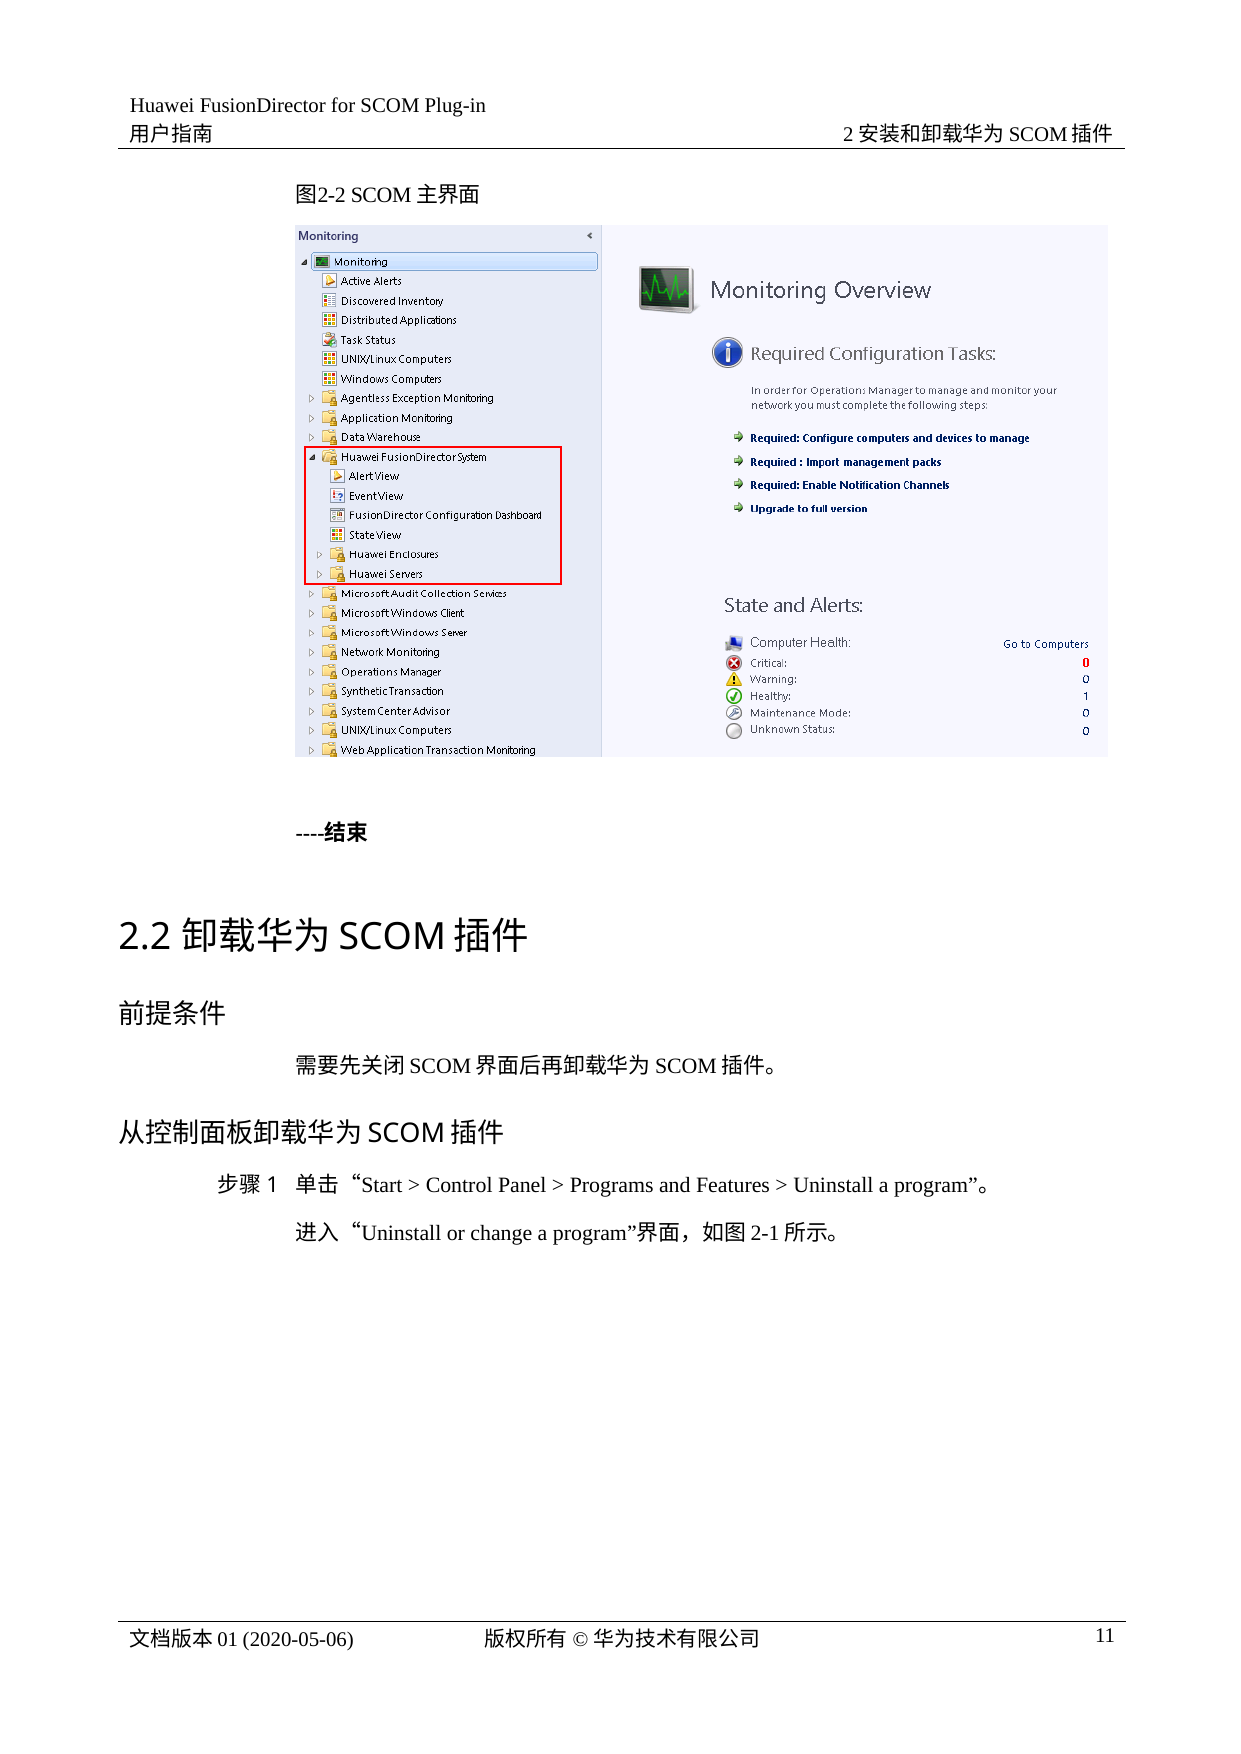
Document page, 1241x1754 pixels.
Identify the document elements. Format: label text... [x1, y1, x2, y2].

text 需要先关闭SCOM界面后再卸载华为SCOM插件。 [295, 1048, 1122, 1079]
list 单击“Start > Control Panel > Programs and Features > Uninstall a program”。 [279, 1167, 1122, 1198]
text 进入“Uninstall or change a program”界面，如图2-11所示。 [295, 1215, 1122, 1247]
text ----结束 [295, 815, 1122, 847]
text SCOM主界面 [295, 177, 1122, 209]
text 前提条件 [118, 992, 1122, 1031]
picture [295, 225, 1108, 757]
text 从控制面板卸载华为SCOM插件 [118, 1111, 1122, 1150]
subtitle 卸载华为SCOM插件 [118, 909, 1122, 961]
